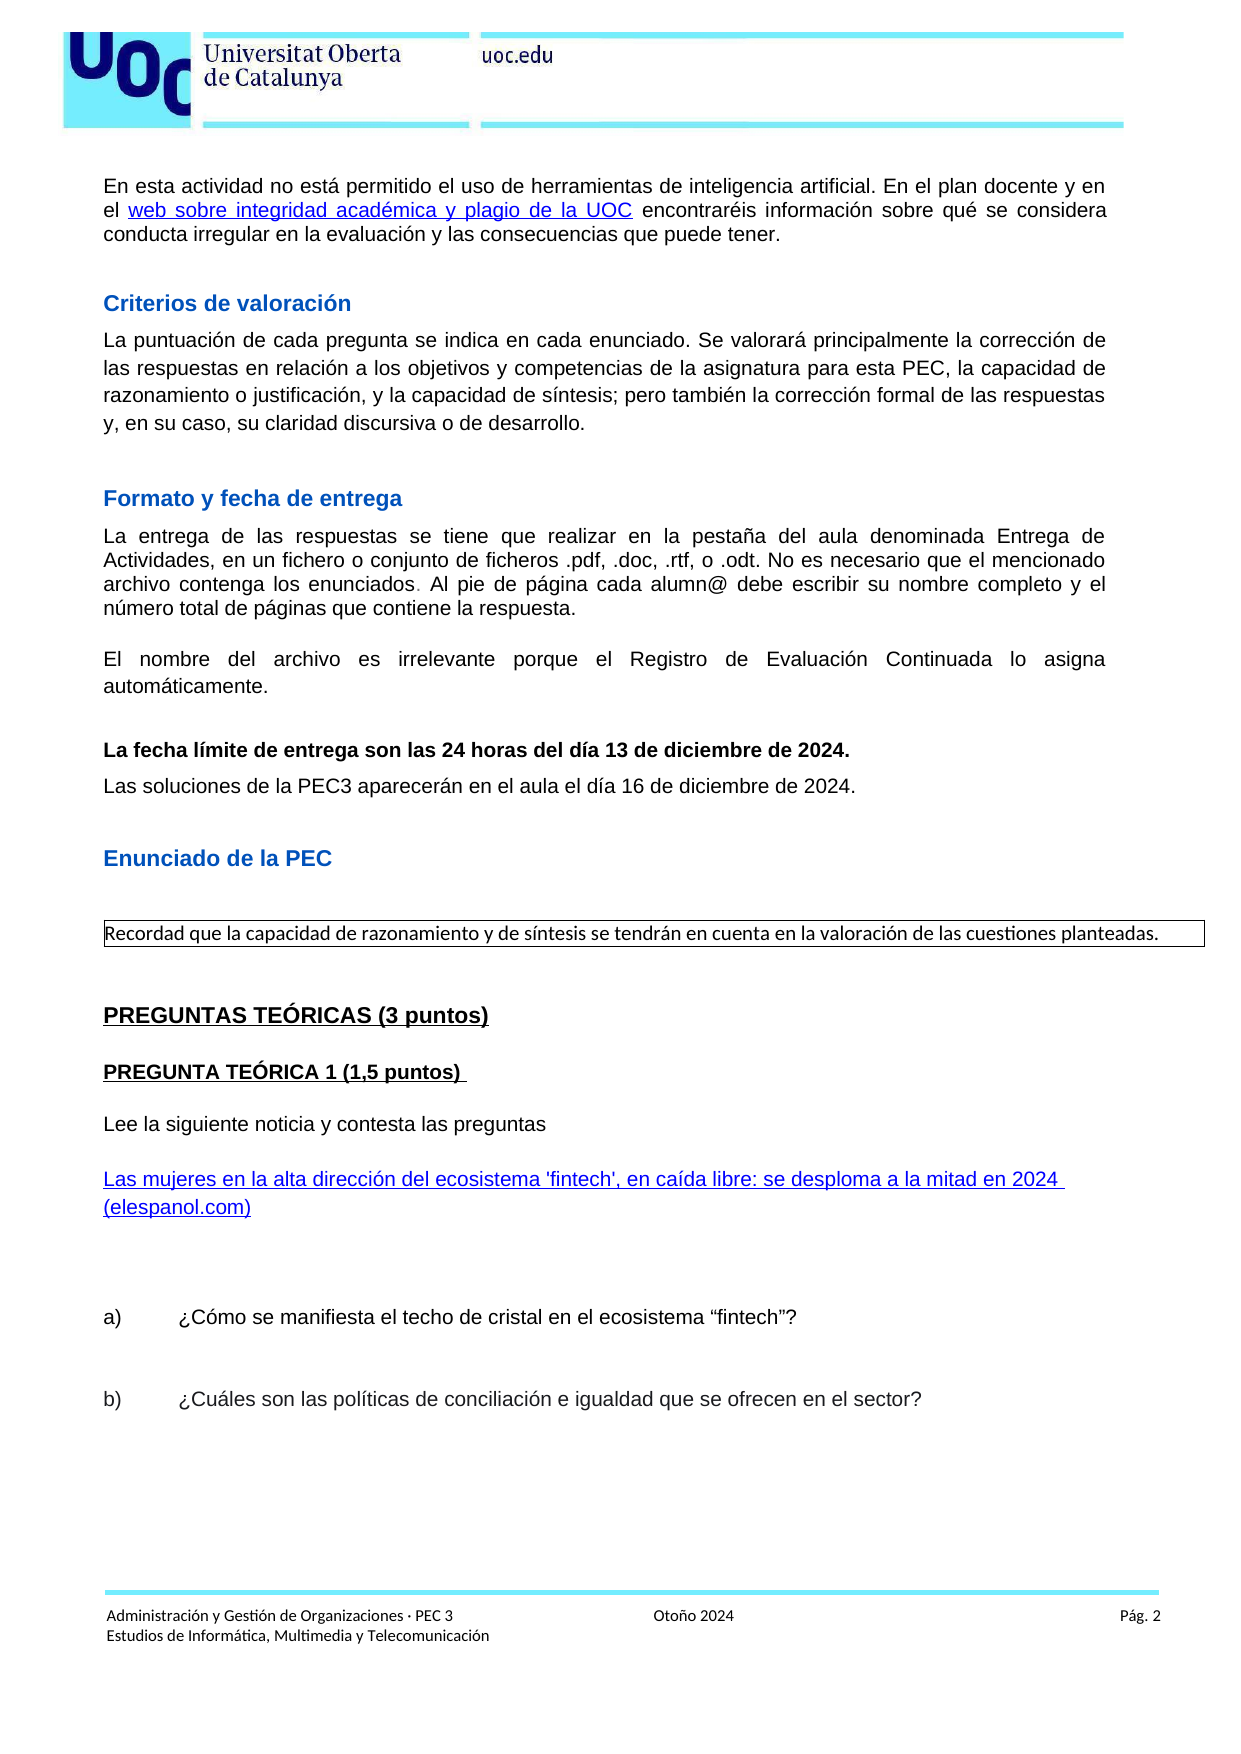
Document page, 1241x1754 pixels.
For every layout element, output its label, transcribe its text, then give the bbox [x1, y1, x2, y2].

text En esta actividad no está permitido el uso de herramientas de inteligencia artificial. En el plan docente y en el web sobre integridad académica y plagio de la UOC encontraréis información sobre qué se considera conducta irregular en la evaluación y las consecuencias que puede tener. [103, 71, 1107, 245]
list ¿Cómo se manifiesta el techo de cristal en el ecosistema “fintech”? [103, 1305, 1107, 1329]
text El nombre del archivo es irrelevante porque el Registro de Evaluación Continuada lo asigna automáticamente. [103, 647, 1107, 698]
text La entrega de las respuestas se tiene que realizar en la pestaña del aula denominada Entrega de Actividades, en un fichero o conjunto de ficheros .pdf, .doc, .rtf, o .odt. No es necesario que el mencionado archivo contenga los enunciados. Al pie de página cada alumn@ debe escribir su nombre completo y el número total de páginas que contiene la respuesta. [103, 523, 1107, 619]
text PREGUNTAS TEÓRICAS (3 puntos) [103, 1002, 1107, 1028]
picture [58, 32, 1124, 136]
text Las soluciones de la PEC3 aparecerán en el aula el día 16 de diciembre de 2024. [103, 773, 1107, 797]
table_header Recordad que la capacidad de razonamiento y de síntesis se tendrán en cuenta en la valoración de las cuestiones planteadas. [105, 921, 1204, 946]
text La puntuación de cada pregunta se indica en cada enunciado. Se valorará principalmente la corrección de las respuestas en relación a los objetivos y competencias de la asignatura para esta PEC, la capacidad de razonamiento o justificación, y la capacidad de síntesis; pero también la corrección formal de las respuestas y, en su caso, su claridad discursiva o de desarrollo. [103, 328, 1107, 434]
text PREGUNTA TEÓRICA 1 (1,5 puntos) [103, 1060, 1107, 1084]
text La fecha límite de entrega son las 24 horas del día 13 de diciembre de 2024. [103, 738, 1107, 762]
text Enunciado de la PEC [103, 845, 1107, 871]
list ¿Cuáles son las políticas de conciliación e igualdad que se ofrecen en el sector? [103, 1387, 1107, 1411]
text Lee la siguiente noticia y contesta las preguntas [103, 1112, 1107, 1136]
text Las mujeres en la alta dirección del ecosistema 'fintech', en caída libre: se desploma a la mitad en 2024 (elespanol.com) [103, 1167, 1107, 1219]
text Formato y fecha de entrega [103, 485, 1107, 511]
text Criterios de valoración [103, 289, 1107, 316]
